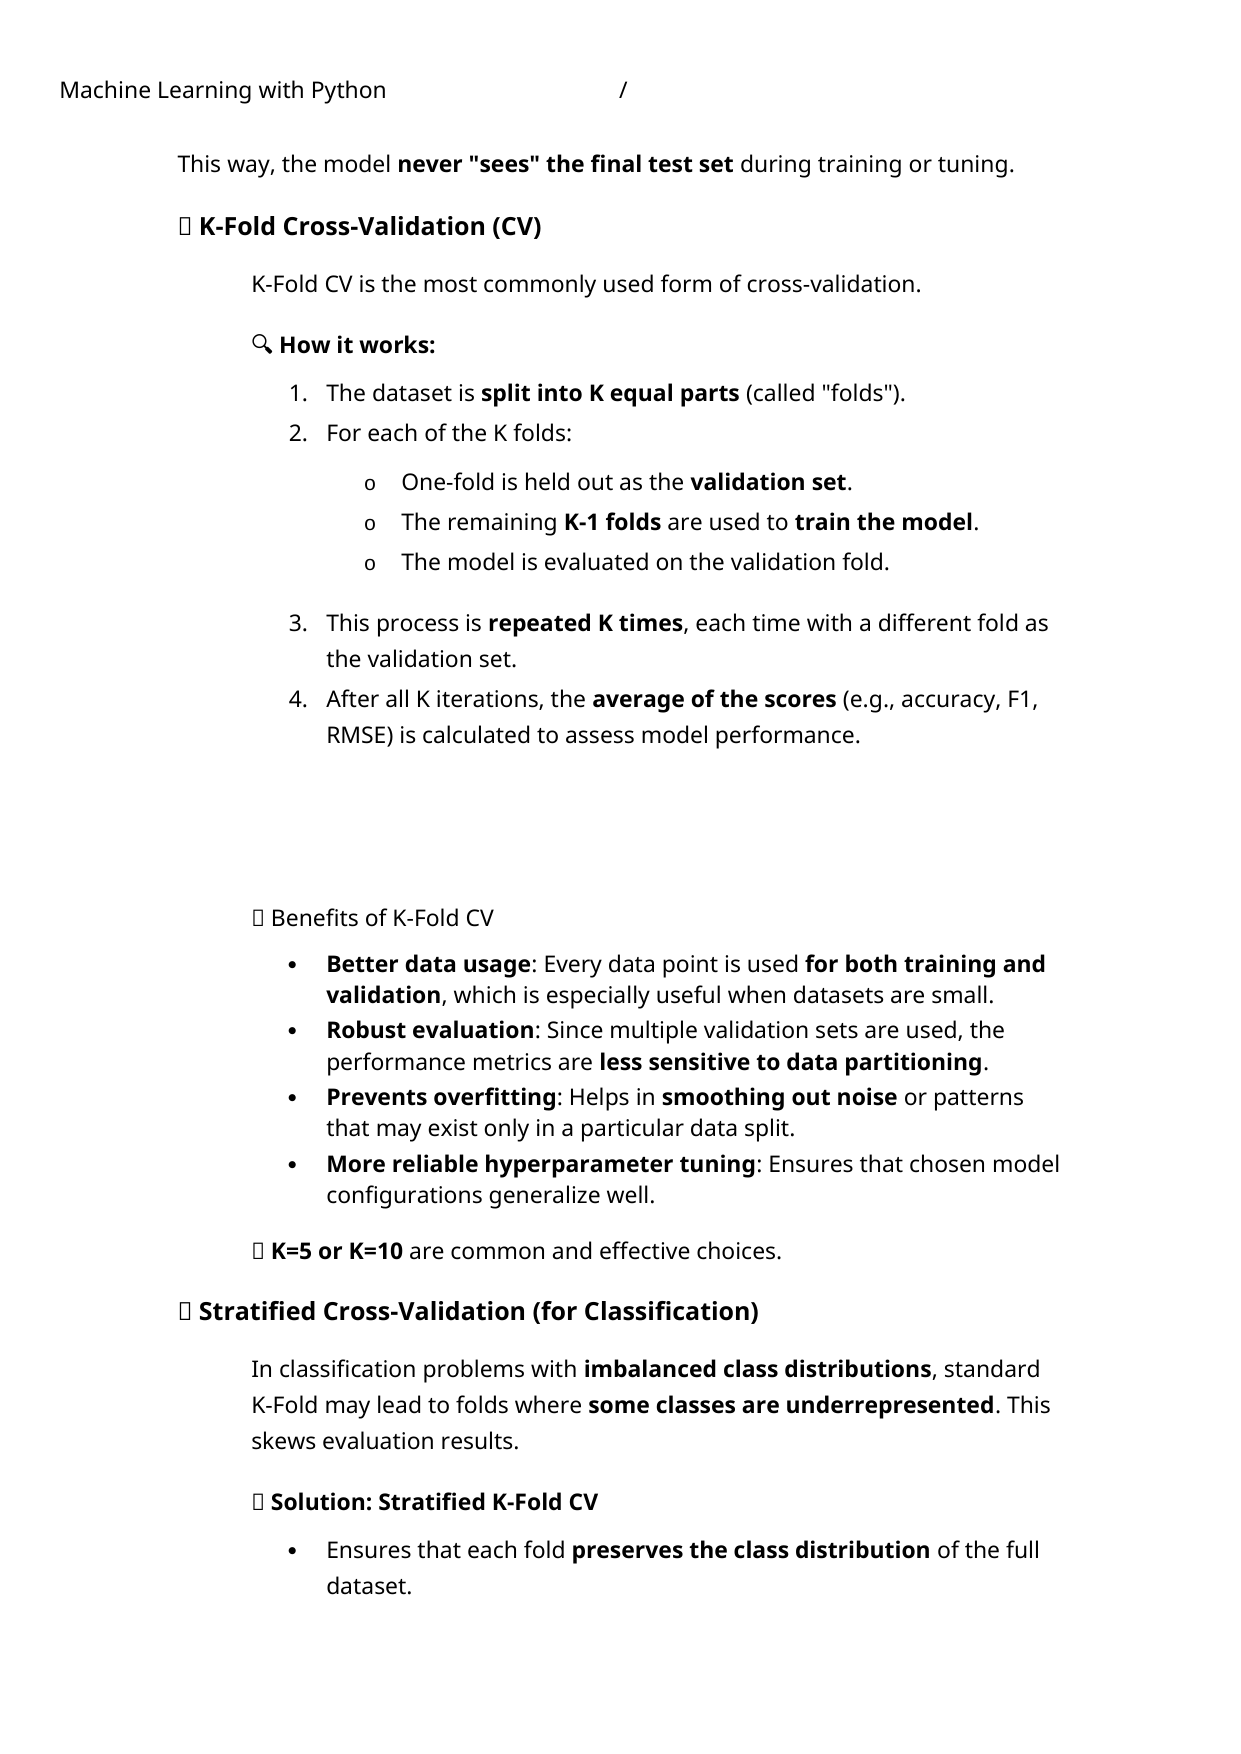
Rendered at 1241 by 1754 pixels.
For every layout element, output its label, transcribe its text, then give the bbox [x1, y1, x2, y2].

list Robust evaluation: Since multiple validation sets are used, the performance metrics are less sensitive to data partitioning. [288, 1014, 1063, 1077]
text K-Fold CV is the most commonly used form of cross-validation. [251, 268, 1063, 299]
list Better data usage: Every data point is used for both training and validation, which is especially useful when datasets are small. [288, 948, 1063, 1010]
text In classification problems with imbalanced class distributions, standard K-Fold may lead to folds where some classes are underrepresented. This skews evaluation results. [251, 1353, 1063, 1456]
text ✅ Benefits of K-Fold CV [251, 901, 1063, 933]
subtitle 🔹 K-Fold Cross-Validation (CV) [177, 208, 1063, 243]
list The remaining K-1 folds are used to train the model. [363, 506, 1063, 537]
list The dataset is split into K equal parts (called "folds"). [288, 377, 1063, 408]
list More reliable hyperparameter tuning: Ensures that chosen model configurations generalize well. [288, 1148, 1063, 1210]
list One-fold is held out as the validation set. [363, 466, 1063, 497]
text This way, the model never "sees" the final test set during training or tuning. [177, 148, 1063, 179]
list After all K iterations, the average of the scores (e.g., accuracy, F1, RMSE) is calculated to assess model performance. [288, 683, 1063, 750]
text 📌 K=5 or K=10 are common and effective choices. [251, 1235, 1063, 1266]
list For each of the K folds: [288, 417, 1063, 448]
list The model is evaluated on the validation fold. [363, 546, 1063, 577]
text 🧩 Solution: Stratified K-Fold CV [251, 1486, 1063, 1517]
list Ensures that each fold preserves the class distribution of the full dataset. [288, 1534, 1063, 1601]
subtitle 🔹 Stratified Cross-Validation (for Classification) [177, 1294, 1063, 1328]
list Prevents overfitting: Helps in smoothing out noise or patterns that may exist only in a particular data split. [288, 1081, 1063, 1143]
text 🔍 How it works: [251, 328, 1063, 360]
list This process is repeated K times, each time with a different fold as the validation set. [288, 607, 1063, 674]
